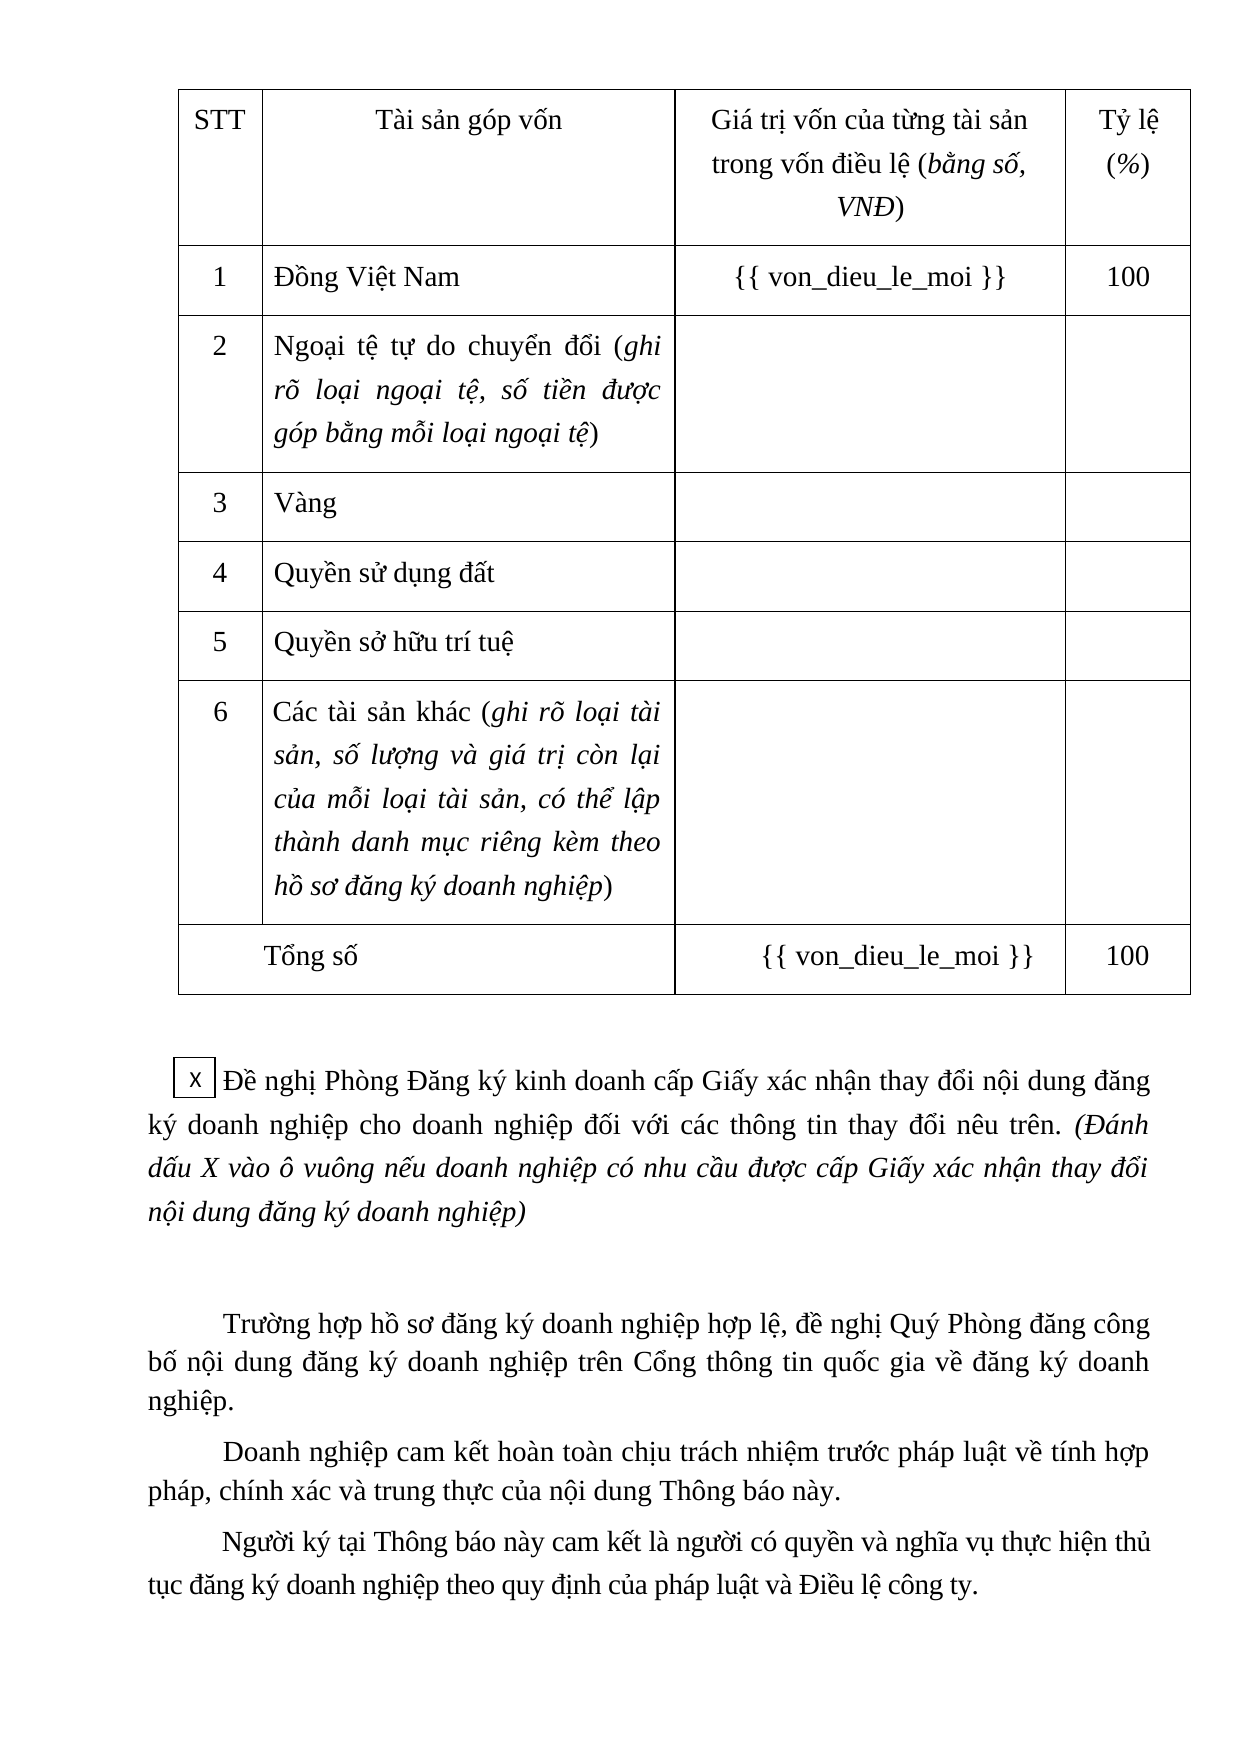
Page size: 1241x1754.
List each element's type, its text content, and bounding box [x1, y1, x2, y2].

table_cell Ngoại tệ tự do chuyển đổi (ghi rõ loại ngoại tệ, số tiền được góp bằng mỗi loại ngoại tệ) [263, 316, 674, 472]
table_cell [1066, 542, 1190, 611]
table_cell {{ von_dieu_le_moi }} [676, 246, 1065, 315]
table_cell 100 [1066, 246, 1190, 315]
table_cell [676, 542, 1065, 611]
table_header Tỷ lệ (%) [1066, 90, 1190, 245]
table_cell Đồng Việt Nam [263, 246, 674, 315]
table_cell [676, 612, 1065, 680]
table_cell 3 [179, 473, 262, 541]
table_cell 2 [179, 316, 262, 472]
table_cell [1066, 681, 1190, 924]
text Người ký tại Thông báo này cam kết là người có quyền và nghĩa vụ thực hiện thủ tục đăng ký doanh nghiệp theo quy định của pháp luật và Điều lệ công ty. [148, 1524, 1152, 1601]
table_cell 100 [1066, 925, 1190, 994]
table_cell [1066, 473, 1190, 541]
table_header STT [179, 90, 262, 245]
table_cell Quyền sử dụng đất [263, 542, 674, 611]
table_cell Tổng số [179, 925, 674, 994]
table_cell [1066, 612, 1190, 680]
table_cell Vàng [263, 473, 674, 541]
table_cell [1066, 316, 1190, 472]
table_cell [676, 316, 1065, 472]
table_cell [676, 681, 1065, 924]
table_cell [676, 473, 1065, 541]
table_header Giá trị vốn của từng tài sản trong vốn điều lệ (bằng số, VNĐ) [676, 90, 1065, 245]
table_cell 4 [179, 542, 262, 611]
table_cell Các tài sản khác (ghi rõ loại tài sản, số lượng và giá trị còn lại của mỗi loại tài sản, có thể lập thành danh mục riêng kèm theo hồ sơ đăng ký doanh nghiệp) [263, 681, 674, 924]
text Đề nghị Phòng Đăng ký kinh doanh cấp Giấy xác nhận thay đổi nội dung đăng ký doanh nghiệp cho doanh nghiệp đối với các thông tin thay đổi nêu trên. (Đánh dấu X vào ô vuông nếu doanh nghiệp có nhu cầu được cấp Giấy xác nhận thay đổi nội dung đăng ký doanh nghiệp) [148, 1063, 1152, 1227]
table_cell Quyền sở hữu trí tuệ [263, 612, 674, 680]
table_cell 1 [179, 246, 262, 315]
list Doanh nghiệp cam kết hoàn toàn chịu trách nhiệm trước pháp luật về tính hợp pháp, chính xác và trung thực của nội dung Thông báo này. [148, 1434, 1152, 1506]
table_cell 6 [179, 681, 262, 924]
list Trường hợp hồ sơ đăng ký doanh nghiệp hợp lệ, đề nghị Quý Phòng đăng công bố nội dung đăng ký doanh nghiệp trên Cổng thông tin quốc gia về đăng ký doanh nghiệp. [148, 1306, 1152, 1417]
table_cell 5 [179, 612, 262, 680]
table_header Tài sản góp vốn [263, 90, 674, 245]
table_cell {{ von_dieu_le_moi }} [676, 925, 1065, 994]
